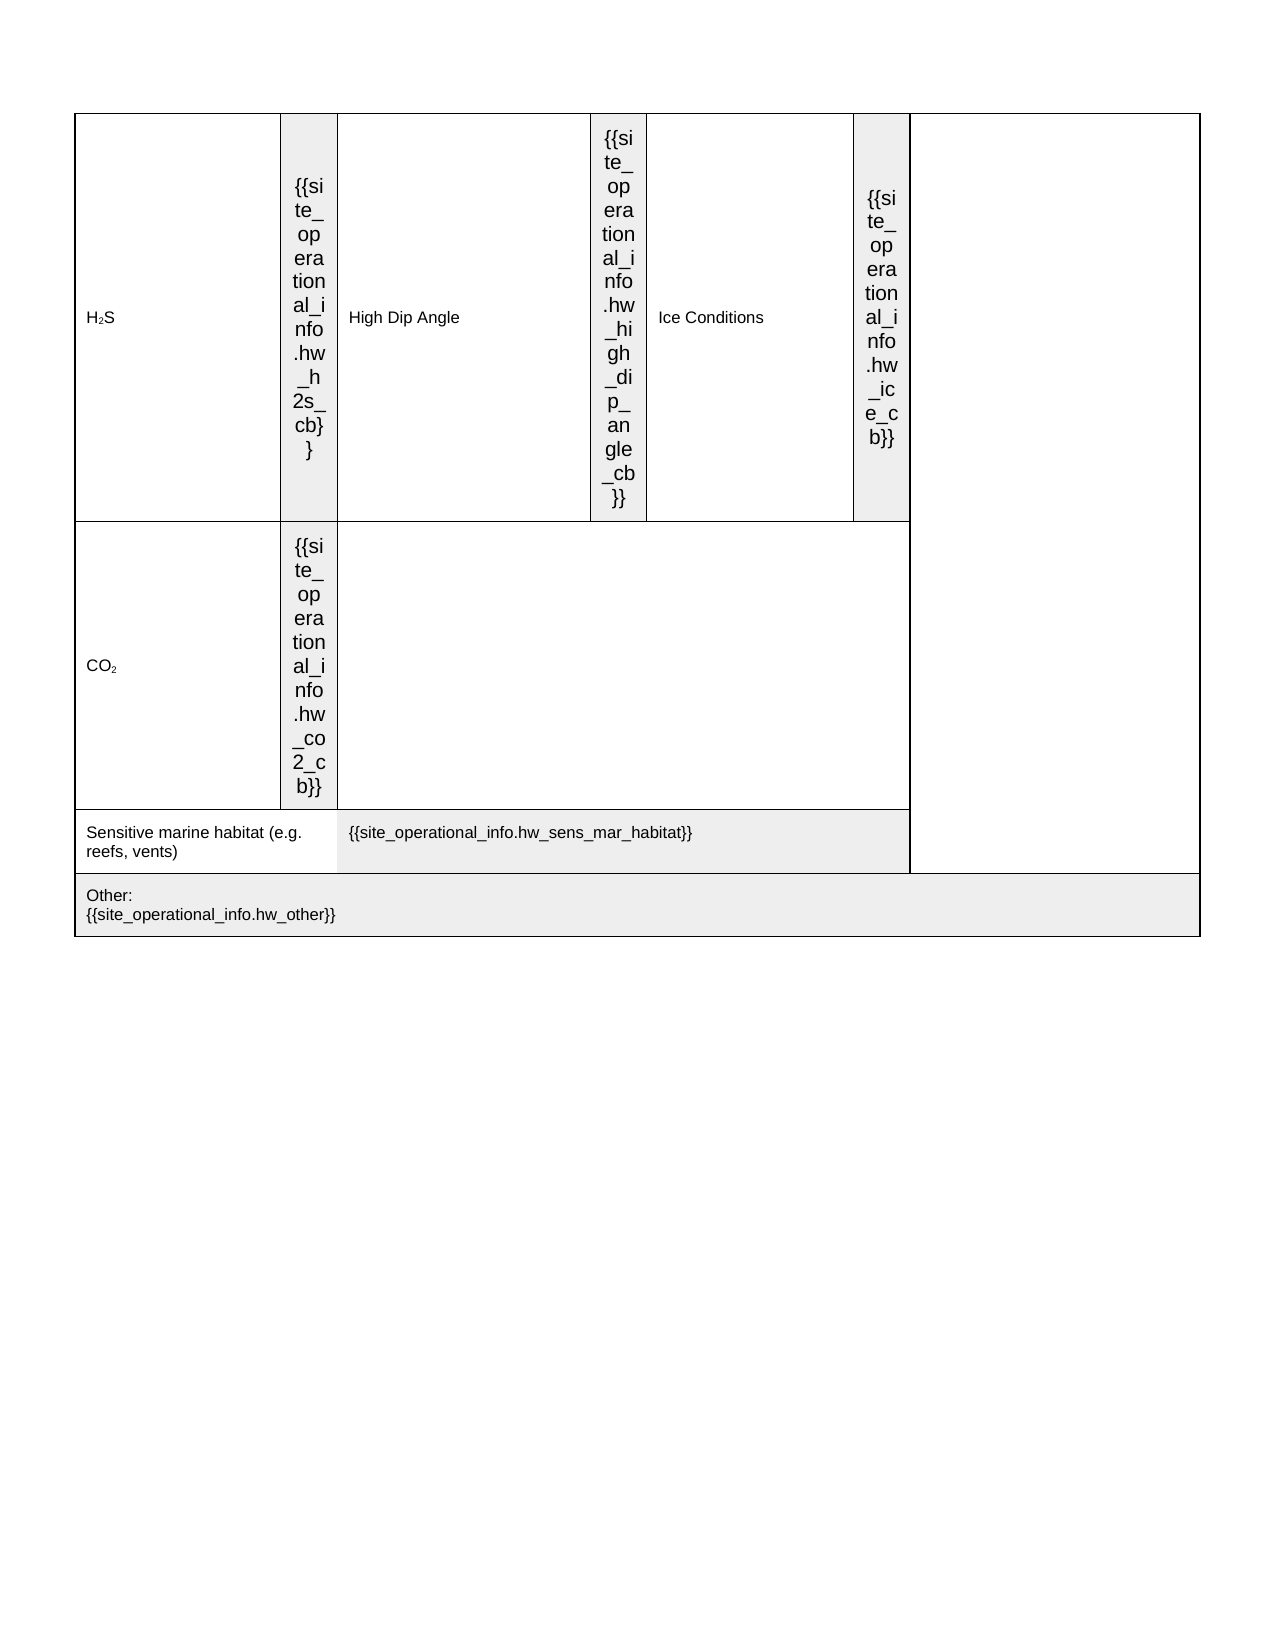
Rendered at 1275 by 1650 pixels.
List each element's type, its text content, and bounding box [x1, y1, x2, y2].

table_cell {{site_operational_info.hw_ice_cb}} [854, 114, 909, 521]
table_cell H2S [76, 114, 280, 521]
table_cell Ice Conditions [647, 114, 853, 521]
table_cell {{site_operational_info.hw_co2_cb}} [281, 522, 337, 809]
table_cell {{site_operational_info.hw_h2s_cb}} [281, 114, 337, 521]
table_cell Sensitive marine habitat (e.g. reefs, vents) [76, 810, 337, 873]
table_cell {{site_operational_info.hw_sens_mar_habitat}} [337, 810, 909, 873]
table_cell CO2 [76, 522, 280, 809]
table_cell [338, 522, 909, 809]
table_cell {{site_operational_info.hw_high_dip_angle_cb}} [591, 114, 646, 521]
table_cell High Dip Angle [338, 114, 590, 521]
table_cell Other: {{site_operational_info.hw_other}} [76, 874, 1199, 936]
